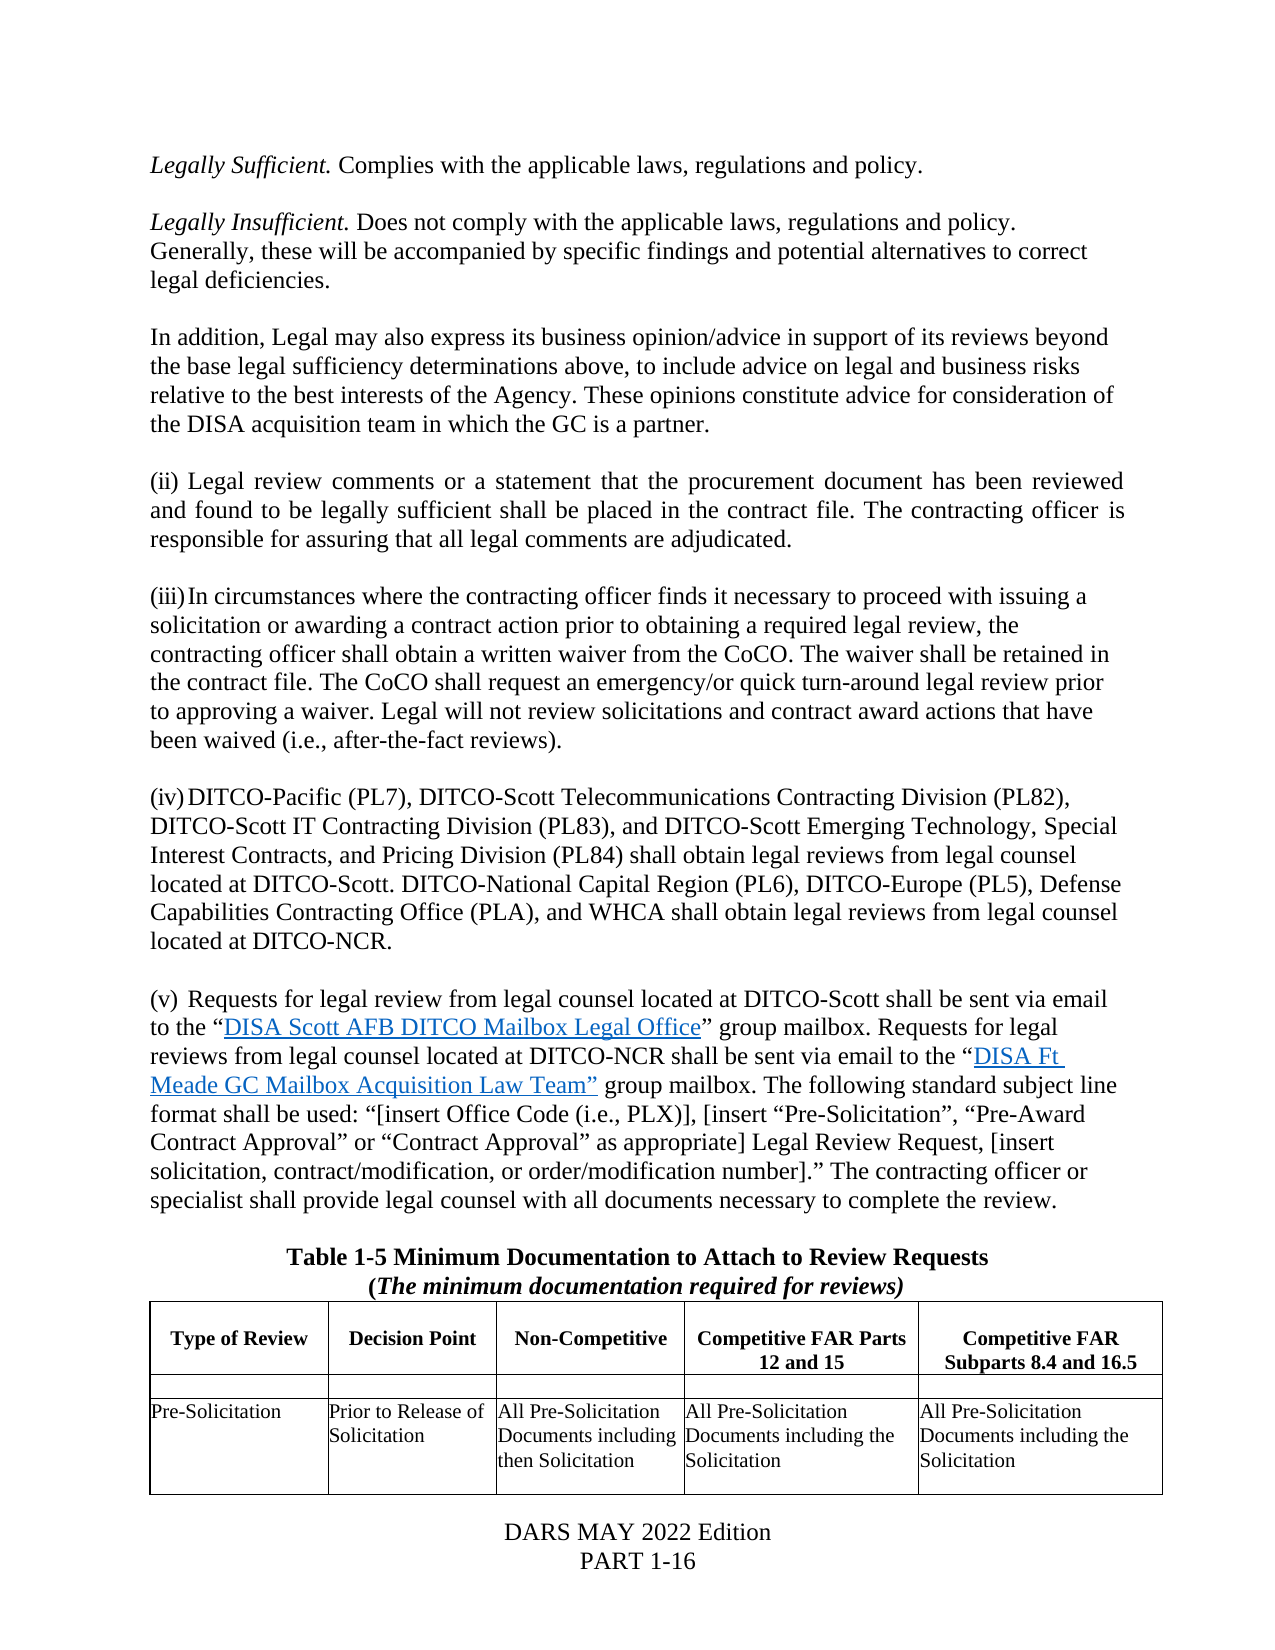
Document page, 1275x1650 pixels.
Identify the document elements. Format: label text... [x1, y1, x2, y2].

text Legally Insufficient. Does not comply with the applicable laws, regulations and policy. Generally, these will be accompanied by specific findings and potential alternatives to correct legal deficiencies. [150, 207, 1125, 294]
table_cell All Pre-Solicitation Documents including then Solicitation [497, 1399, 684, 1494]
table_cell [151, 1375, 328, 1398]
table_cell [329, 1375, 496, 1398]
list In circumstances where the contracting officer finds it necessary to proceed with issuing a solicitation or awarding a contract action prior to obtaining a required legal review, the contracting officer shall obtain a written waiver from the CoCO. The waiver shall be retained in the contract file. The CoCO shall request an emergency/or quick turn-around legal review prior to approving a waiver. Legal will not review solicitations and contract award actions that have been waived (i.e., after-the-fact reviews). [150, 581, 1125, 754]
table_header Non-Competitive [497, 1302, 684, 1374]
text (The minimum documentation required for reviews) [150, 1271, 1125, 1301]
list Requests for legal review from legal counsel located at DITCO-Scott shall be sent via email to the “DISA Scott AFB DITCO Mailbox Legal Office” group mailbox. Requests for legal reviews from legal counsel located at DITCO-NCR shall be sent via email to the “DISA Ft Meade GC Mailbox Acquisition Law Team” group mailbox. The following standard subject line format shall be used: “[insert Office Code (i.e., PLX)], [insert “Pre-Solicitation”, “Pre-Award Contract Approval” or “Contract Approval” as appropriate] Legal Review Request, [insert solicitation, contract/modification, or order/modification number].” The contracting officer or specialist shall provide legal counsel with all documents necessary to complete the review. [150, 984, 1125, 1214]
table_header Competitive FAR Subparts 8.4 and 16.5 [919, 1302, 1162, 1374]
table_cell [919, 1375, 1162, 1398]
list DITCO-Pacific (PL7), DITCO-Scott Telecommunications Contracting Division (PL82), DITCO-Scott IT Contracting Division (PL83), and DITCO-Scott Emerging Technology, Special Interest Contracts, and Pricing Division (PL84) shall obtain legal reviews from legal counsel located at DITCO-Scott. DITCO-National Capital Region (PL6), DITCO-Europe (PL5), Defense Capabilities Contracting Office (PLA), and WHCA shall obtain legal reviews from legal counsel located at DITCO-NCR. [150, 782, 1125, 955]
table_cell [685, 1375, 918, 1398]
text In addition, Legal may also express its business opinion/advice in support of its reviews beyond the base legal sufficiency determinations above, to include advice on legal and business risks relative to the best interests of the Agency. These opinions constitute advice for consideration of the DISA acquisition team in which the GC is a partner. [150, 322, 1125, 437]
text Table 1-5 Minimum Documentation to Attach to Review Requests [150, 1242, 1125, 1271]
table_cell Pre-Solicitation [151, 1399, 328, 1494]
table_cell Prior to Release of Solicitation [329, 1399, 496, 1494]
table_cell [497, 1375, 684, 1398]
table_header Decision Point [329, 1302, 496, 1374]
table_header Competitive FAR Parts 12 and 15 [685, 1302, 918, 1374]
text Legally Sufficient. Complies with the applicable laws, regulations and policy. [150, 150, 1125, 179]
table_header Type of Review [151, 1302, 328, 1374]
table_cell All Pre-Solicitation Documents including the Solicitation [919, 1399, 1162, 1494]
table_cell All Pre-Solicitation Documents including the Solicitation [685, 1399, 918, 1494]
list Legal review comments or a statement that the procurement document has been reviewed and found to be legally sufficient shall be placed in the contract file. The contracting officer is responsible for assuring that all legal comments are adjudicated. [150, 466, 1125, 552]
